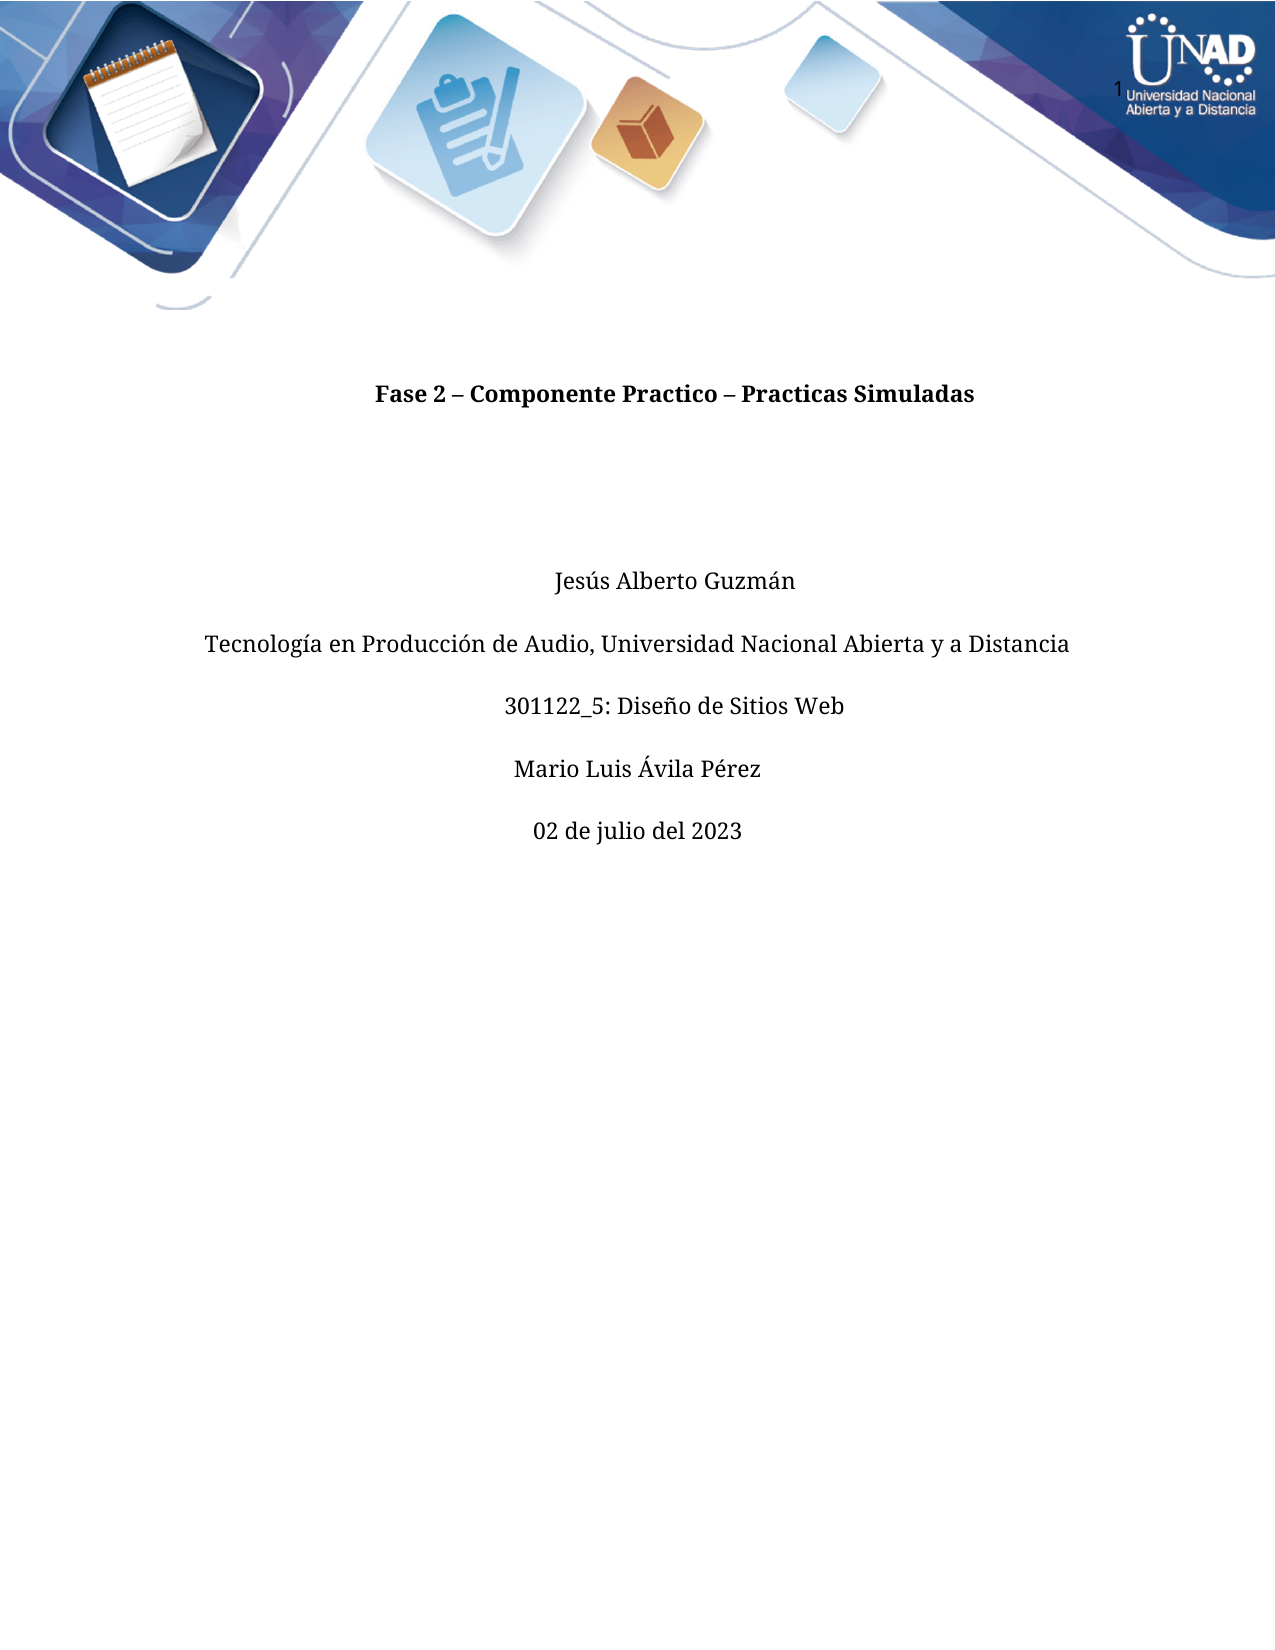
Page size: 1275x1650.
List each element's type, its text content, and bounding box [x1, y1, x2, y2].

picture [0, 1, 1275, 310]
text 301122_5: Diseño de Sitios Web [150, 690, 1125, 721]
text Jesús Alberto Guzmán [150, 565, 1125, 596]
text Fase 2 – Componente Practico – Practicas Simuladas [150, 377, 1125, 409]
text Mario Luis Ávila Pérez [150, 752, 1125, 784]
text Tecnología en Producción de Audio, Universidad Nacional Abierta y a Distancia [150, 627, 1125, 659]
text 02 de julio del 2023 [150, 815, 1125, 846]
